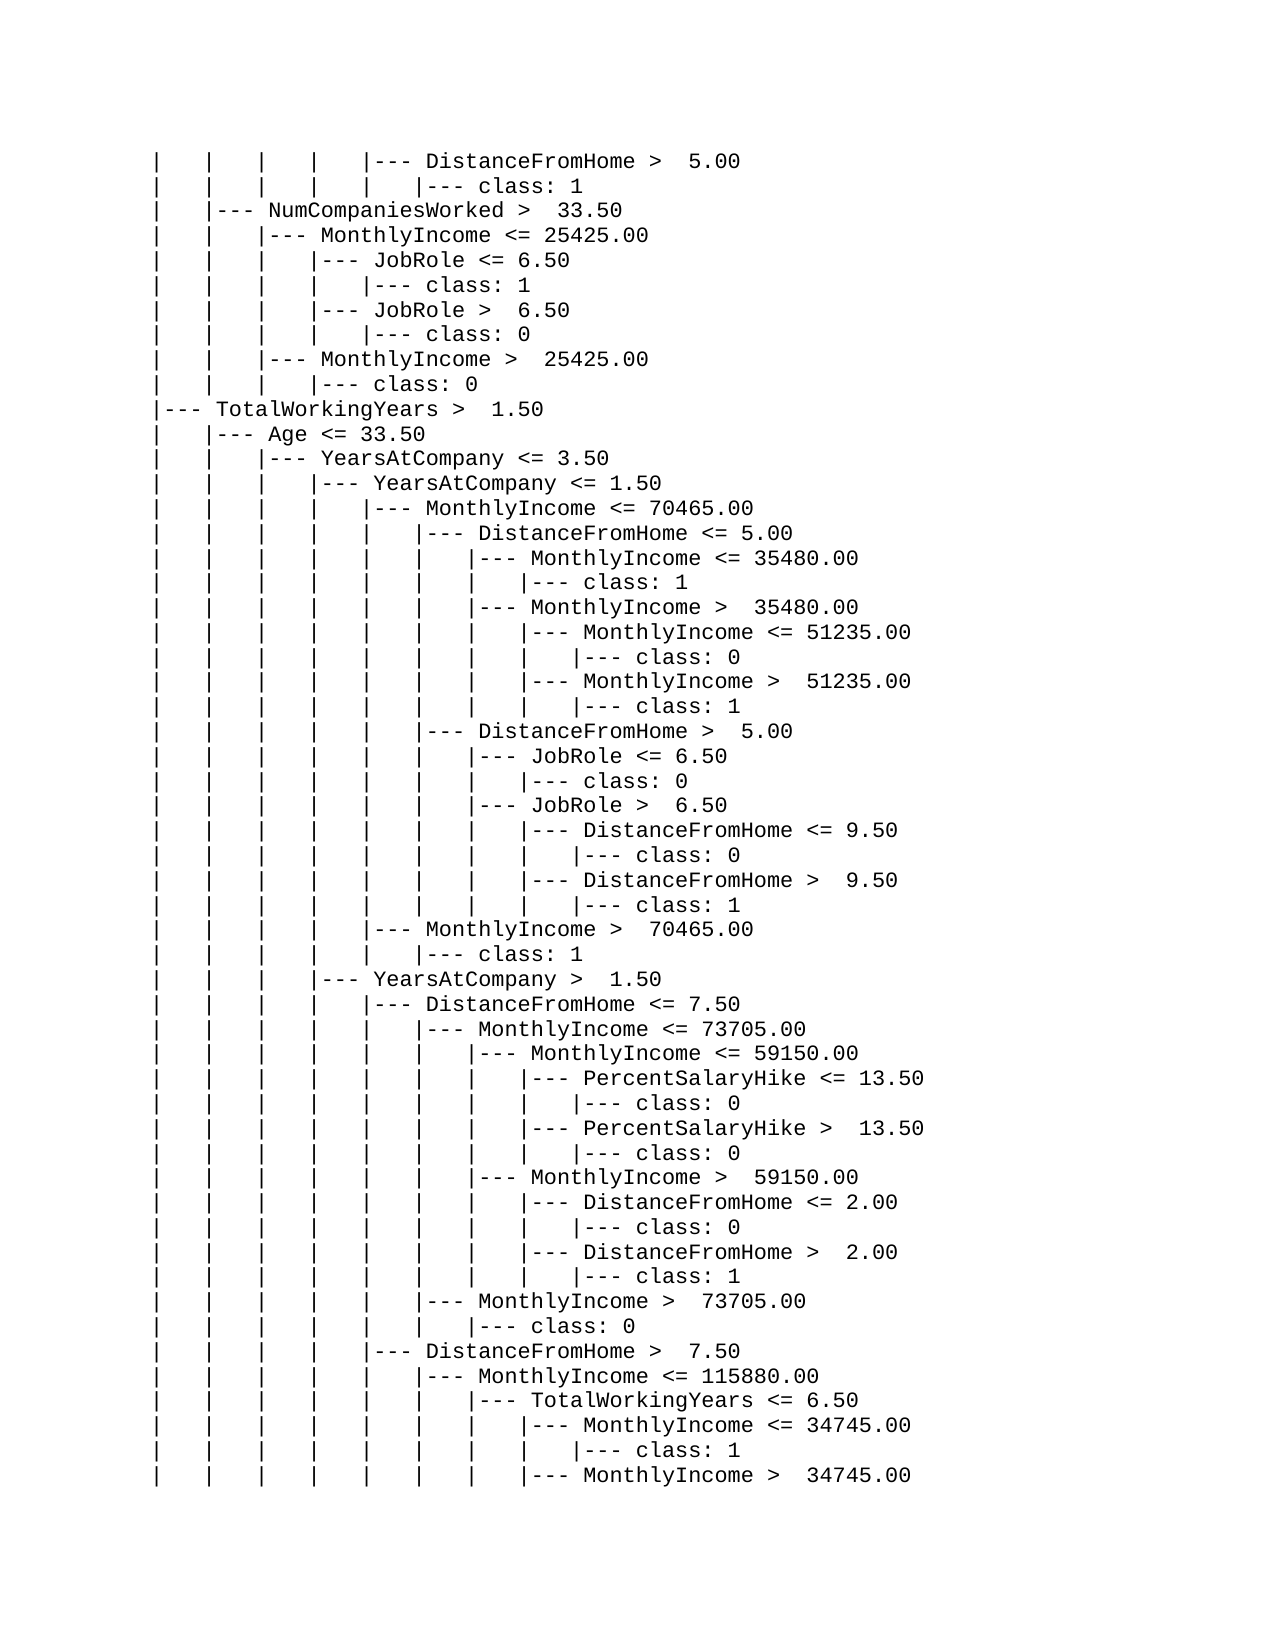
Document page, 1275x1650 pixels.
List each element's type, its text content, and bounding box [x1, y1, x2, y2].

text | | | | | | | |--- DistanceFromHome <= 9.50 [150, 819, 1125, 844]
text | | |--- MonthlyIncome > 25425.00 [150, 348, 1125, 373]
text | | | | | | | | |--- class: 0 [150, 1216, 1125, 1241]
text | | | | | | | |--- DistanceFromHome <= 2.00 [150, 1191, 1125, 1216]
text | | | | | | |--- class: 0 [150, 1315, 1125, 1340]
text | | | | |--- class: 1 [150, 274, 1125, 299]
text | | | | | | | |--- DistanceFromHome > 2.00 [150, 1241, 1125, 1266]
text | | | | |--- class: 0 [150, 323, 1125, 348]
text | | | | | | |--- MonthlyIncome <= 59150.00 [150, 1042, 1125, 1067]
text | | | | | | |--- TotalWorkingYears <= 6.50 [150, 1389, 1125, 1414]
text | | | | | | |--- MonthlyIncome > 35480.00 [150, 596, 1125, 621]
text | | | | | | | |--- PercentSalaryHike <= 13.50 [150, 1067, 1125, 1092]
text | | | | | |--- class: 1 [150, 943, 1125, 968]
text | | | | | |--- DistanceFromHome > 5.00 [150, 720, 1125, 745]
text | | | |--- YearsAtCompany > 1.50 [150, 968, 1125, 993]
text | |--- Age <= 33.50 [150, 423, 1125, 447]
text | | | | |--- DistanceFromHome > 5.00 [150, 150, 1125, 175]
text | | | | | |--- MonthlyIncome <= 115880.00 [150, 1365, 1125, 1389]
text | | | | | | | |--- PercentSalaryHike > 13.50 [150, 1117, 1125, 1142]
text | | | | | | | | |--- class: 0 [150, 646, 1125, 671]
text | | | | | | | |--- DistanceFromHome > 9.50 [150, 869, 1125, 894]
text | | | | | | |--- JobRole > 6.50 [150, 794, 1125, 819]
text | | | | | |--- MonthlyIncome > 73705.00 [150, 1290, 1125, 1315]
text | | | | | | | | |--- class: 1 [150, 1266, 1125, 1290]
text | | | | | |--- DistanceFromHome <= 5.00 [150, 522, 1125, 547]
text | | | | | | | |--- MonthlyIncome > 51235.00 [150, 671, 1125, 695]
text | | | | | |--- class: 1 [150, 175, 1125, 199]
text | | |--- MonthlyIncome <= 25425.00 [150, 224, 1125, 249]
text | | | |--- JobRole <= 6.50 [150, 249, 1125, 274]
text | | | | | | |--- JobRole <= 6.50 [150, 745, 1125, 770]
text | | | | | | | | |--- class: 0 [150, 844, 1125, 869]
text | | | |--- YearsAtCompany <= 1.50 [150, 472, 1125, 497]
text | | | | | | | | |--- class: 0 [150, 1142, 1125, 1166]
text | | | |--- class: 0 [150, 373, 1125, 398]
text | | | | | |--- MonthlyIncome <= 73705.00 [150, 1018, 1125, 1042]
text | | | | | | |--- MonthlyIncome > 59150.00 [150, 1166, 1125, 1191]
text | | | | | | | |--- MonthlyIncome > 34745.00 [150, 1464, 1125, 1489]
text | | | | |--- MonthlyIncome <= 70465.00 [150, 497, 1125, 522]
text | | |--- YearsAtCompany <= 3.50 [150, 447, 1125, 472]
text | | | | | | | | |--- class: 1 [150, 695, 1125, 720]
text | | | | | | | |--- class: 0 [150, 770, 1125, 794]
text | | | | | | | |--- MonthlyIncome <= 34745.00 [150, 1414, 1125, 1439]
text | | | | |--- DistanceFromHome <= 7.50 [150, 993, 1125, 1018]
text | | | | |--- MonthlyIncome > 70465.00 [150, 918, 1125, 943]
text | |--- NumCompaniesWorked > 33.50 [150, 199, 1125, 224]
text | | | | | | | | |--- class: 1 [150, 894, 1125, 918]
text | | | | | | | | |--- class: 0 [150, 1092, 1125, 1117]
text | | | | | | | |--- MonthlyIncome <= 51235.00 [150, 621, 1125, 646]
text |--- TotalWorkingYears > 1.50 [150, 398, 1125, 423]
text | | | | | | | | |--- class: 1 [150, 1439, 1125, 1464]
text | | | |--- JobRole > 6.50 [150, 299, 1125, 323]
text | | | | | | | |--- class: 1 [150, 571, 1125, 596]
text | | | | |--- DistanceFromHome > 7.50 [150, 1340, 1125, 1365]
text | | | | | | |--- MonthlyIncome <= 35480.00 [150, 547, 1125, 571]
